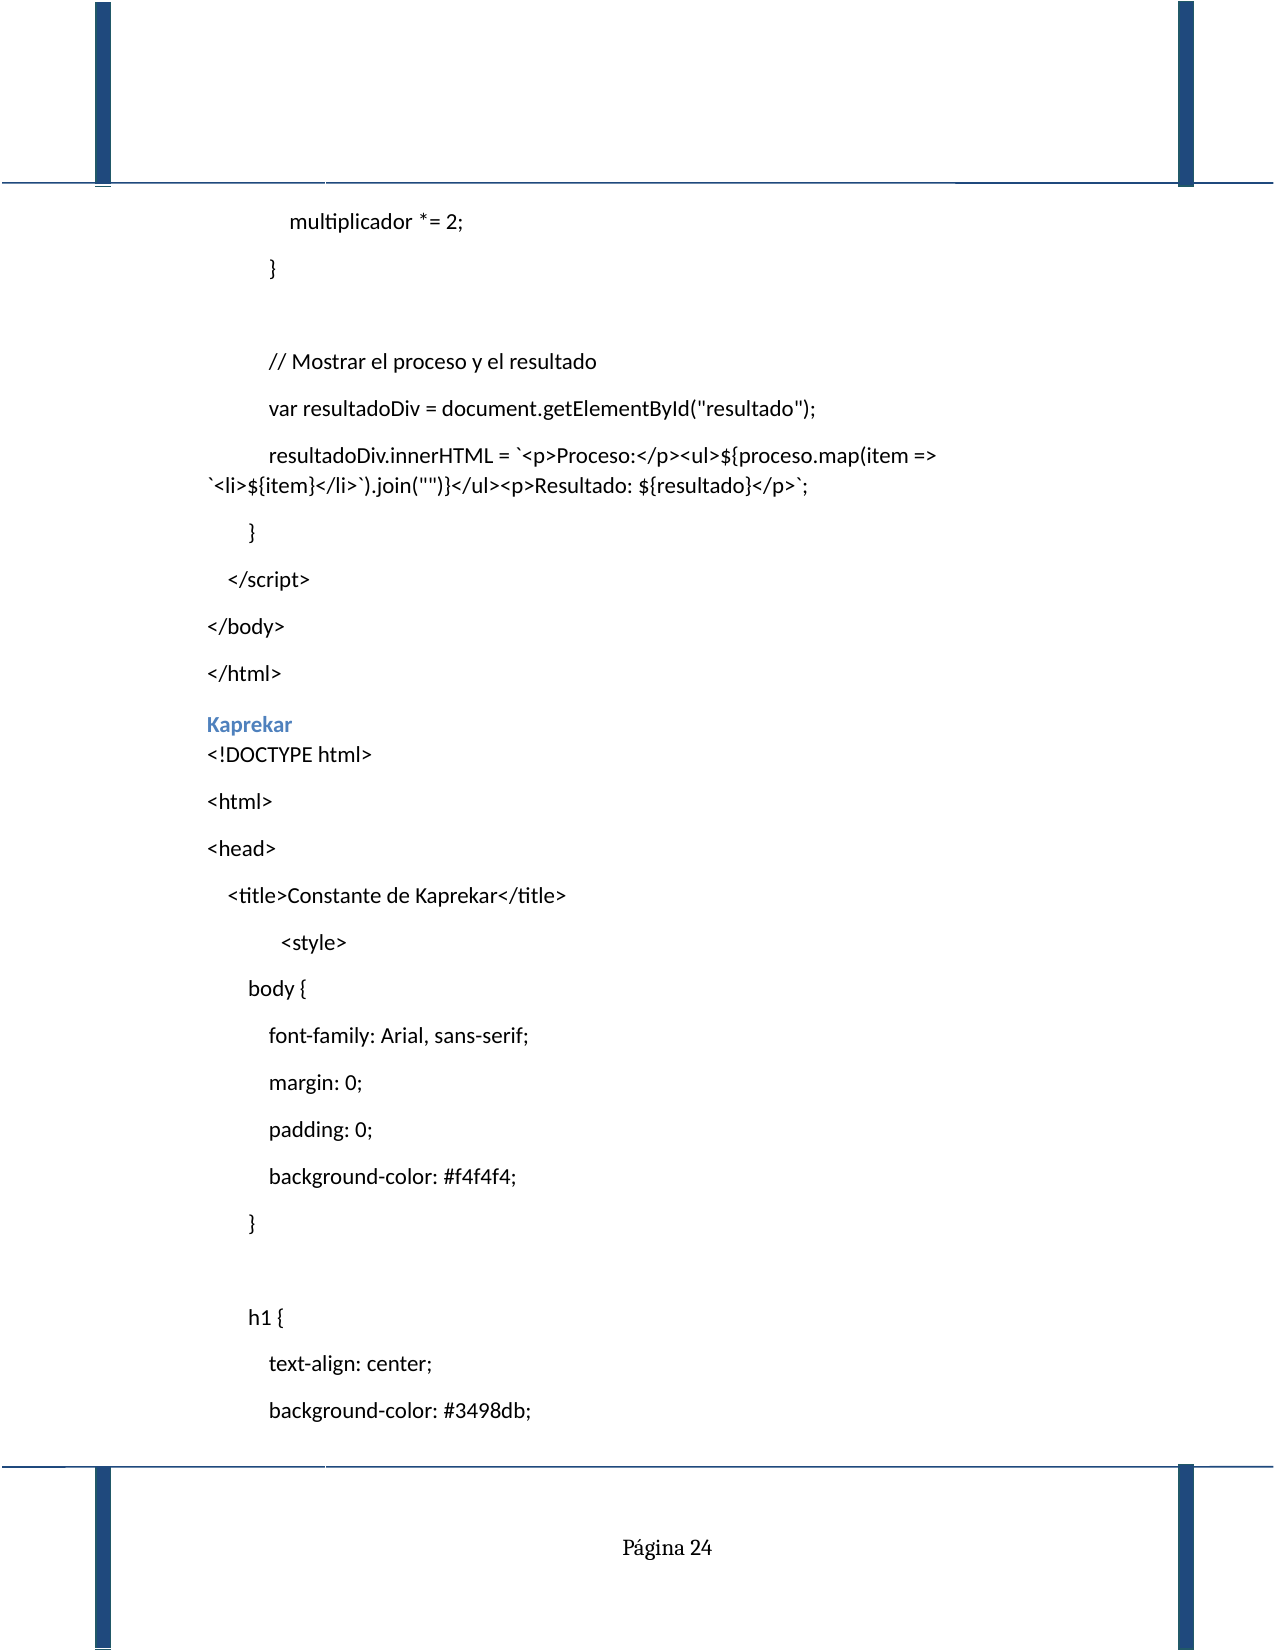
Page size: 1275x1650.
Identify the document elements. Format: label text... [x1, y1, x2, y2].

text background-color: #3498db; [207, 1396, 1098, 1424]
text multiplicador *= 2; [207, 207, 1098, 235]
text text-align: center; [207, 1349, 1098, 1377]
text } [207, 518, 1098, 546]
text </html> [207, 659, 1098, 687]
text body { [207, 974, 1098, 1002]
text <html> [207, 787, 1098, 815]
text <style> [207, 928, 1098, 956]
text var resultadoDiv = document.getElementById("resultado"); [207, 394, 1098, 422]
text } [207, 254, 1098, 282]
text <!DOCTYPE html> [207, 740, 1098, 768]
text <title>Constante de Kaprekar</title> [207, 881, 1098, 909]
text <head> [207, 834, 1098, 862]
text background-color: #f4f4f4; [207, 1162, 1098, 1190]
text </script> [207, 565, 1098, 593]
text h1 { [207, 1303, 1098, 1331]
text resultadoDiv.innerHTML = `<p>Proceso:</p><ul>${proceso.map(item => `<li>${item}</li>`).join("")}</ul><p>Resultado: ${resultado}</p>`; [207, 441, 1098, 499]
text // Mostrar el proceso y el resultado [207, 347, 1098, 375]
text padding: 0; [207, 1115, 1098, 1143]
text font-family: Arial, sans-serif; [207, 1021, 1098, 1049]
text margin: 0; [207, 1068, 1098, 1096]
text </body> [207, 612, 1098, 640]
text } [207, 1209, 1098, 1237]
subtitle Kaprekar [207, 710, 1098, 738]
